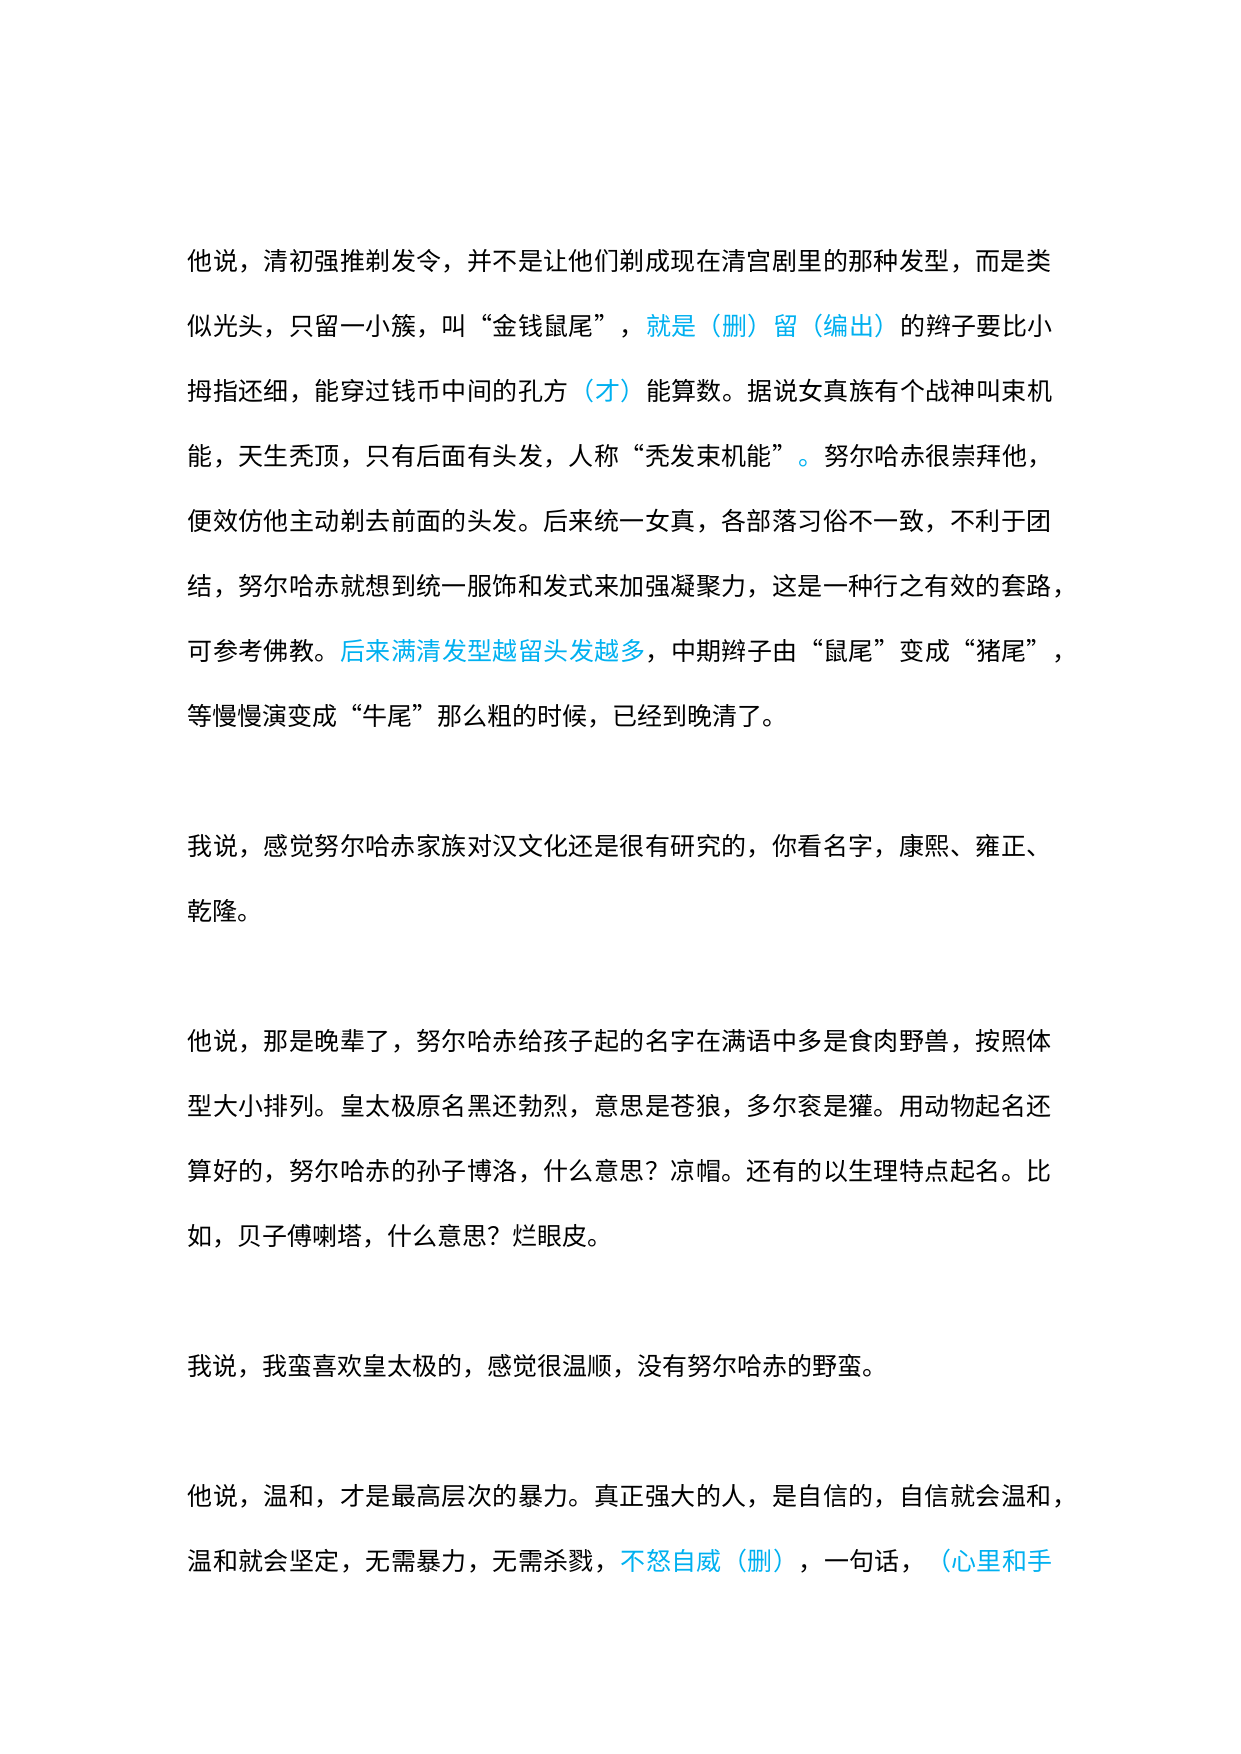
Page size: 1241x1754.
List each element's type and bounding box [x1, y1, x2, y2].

text [187, 162, 1053, 1592]
